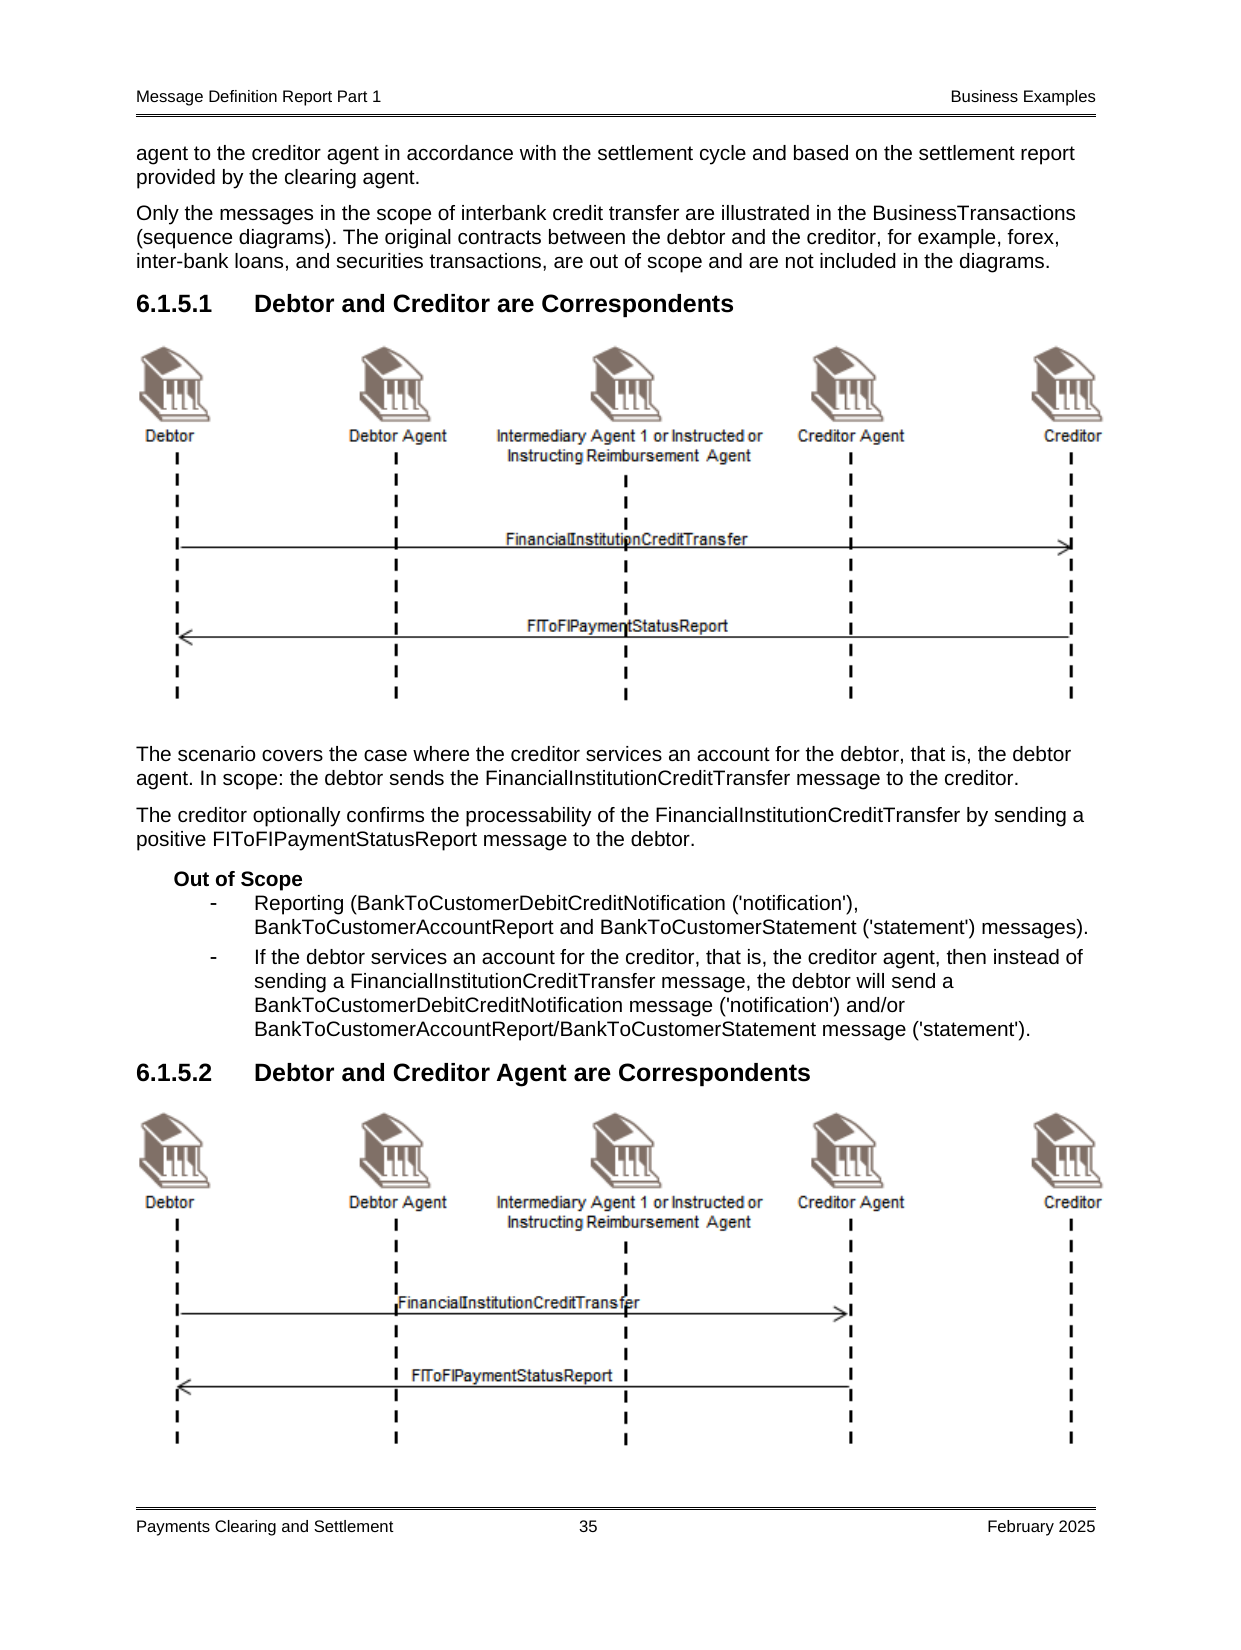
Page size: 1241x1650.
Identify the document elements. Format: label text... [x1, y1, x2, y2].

list Reporting (BankToCustomerDebitCreditNotification ('notification'), BankToCustomerAccountReport and BankToCustomerStatement ('statement') messages). [210, 891, 1104, 939]
text Only the messages in the scope of interbank credit transfer are illustrated in the BusinessTransactions (sequence diagrams). The original contracts between the debtor and the creditor, for example, forex, inter-bank loans, and securities transactions, are out of scope and are not included in the diagrams. [136, 201, 1104, 273]
text The scenario covers the case where the creditor services an account for the debtor, that is, the debtor agent. In scope: the debtor sends the FinancialInstitutionCreditTransfer message to the creditor. [136, 742, 1104, 790]
subtitle Debtor and Creditor Agent are Correspondents [136, 1058, 1104, 1087]
picture [135, 343, 1105, 705]
text Out of Scope [173, 867, 1104, 891]
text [136, 141, 1104, 188]
text The creditor optionally confirms the processability of the FinancialInstitutionCreditTransfer by sending a positive FIToFIPaymentStatusReport message to the debtor. [136, 802, 1104, 850]
picture [135, 1111, 1105, 1447]
subtitle Debtor and Creditor are Correspondents [136, 289, 1104, 318]
list If the debtor services an account for the creditor, that is, the creditor agent, then instead of sending a FinancialInstitutionCreditTransfer message, the debtor will send a BankToCustomerDebitCreditNotification message ('notification') and/or BankToCustomerAccountReport/BankToCustomerStatement message ('statement'). [210, 945, 1104, 1041]
